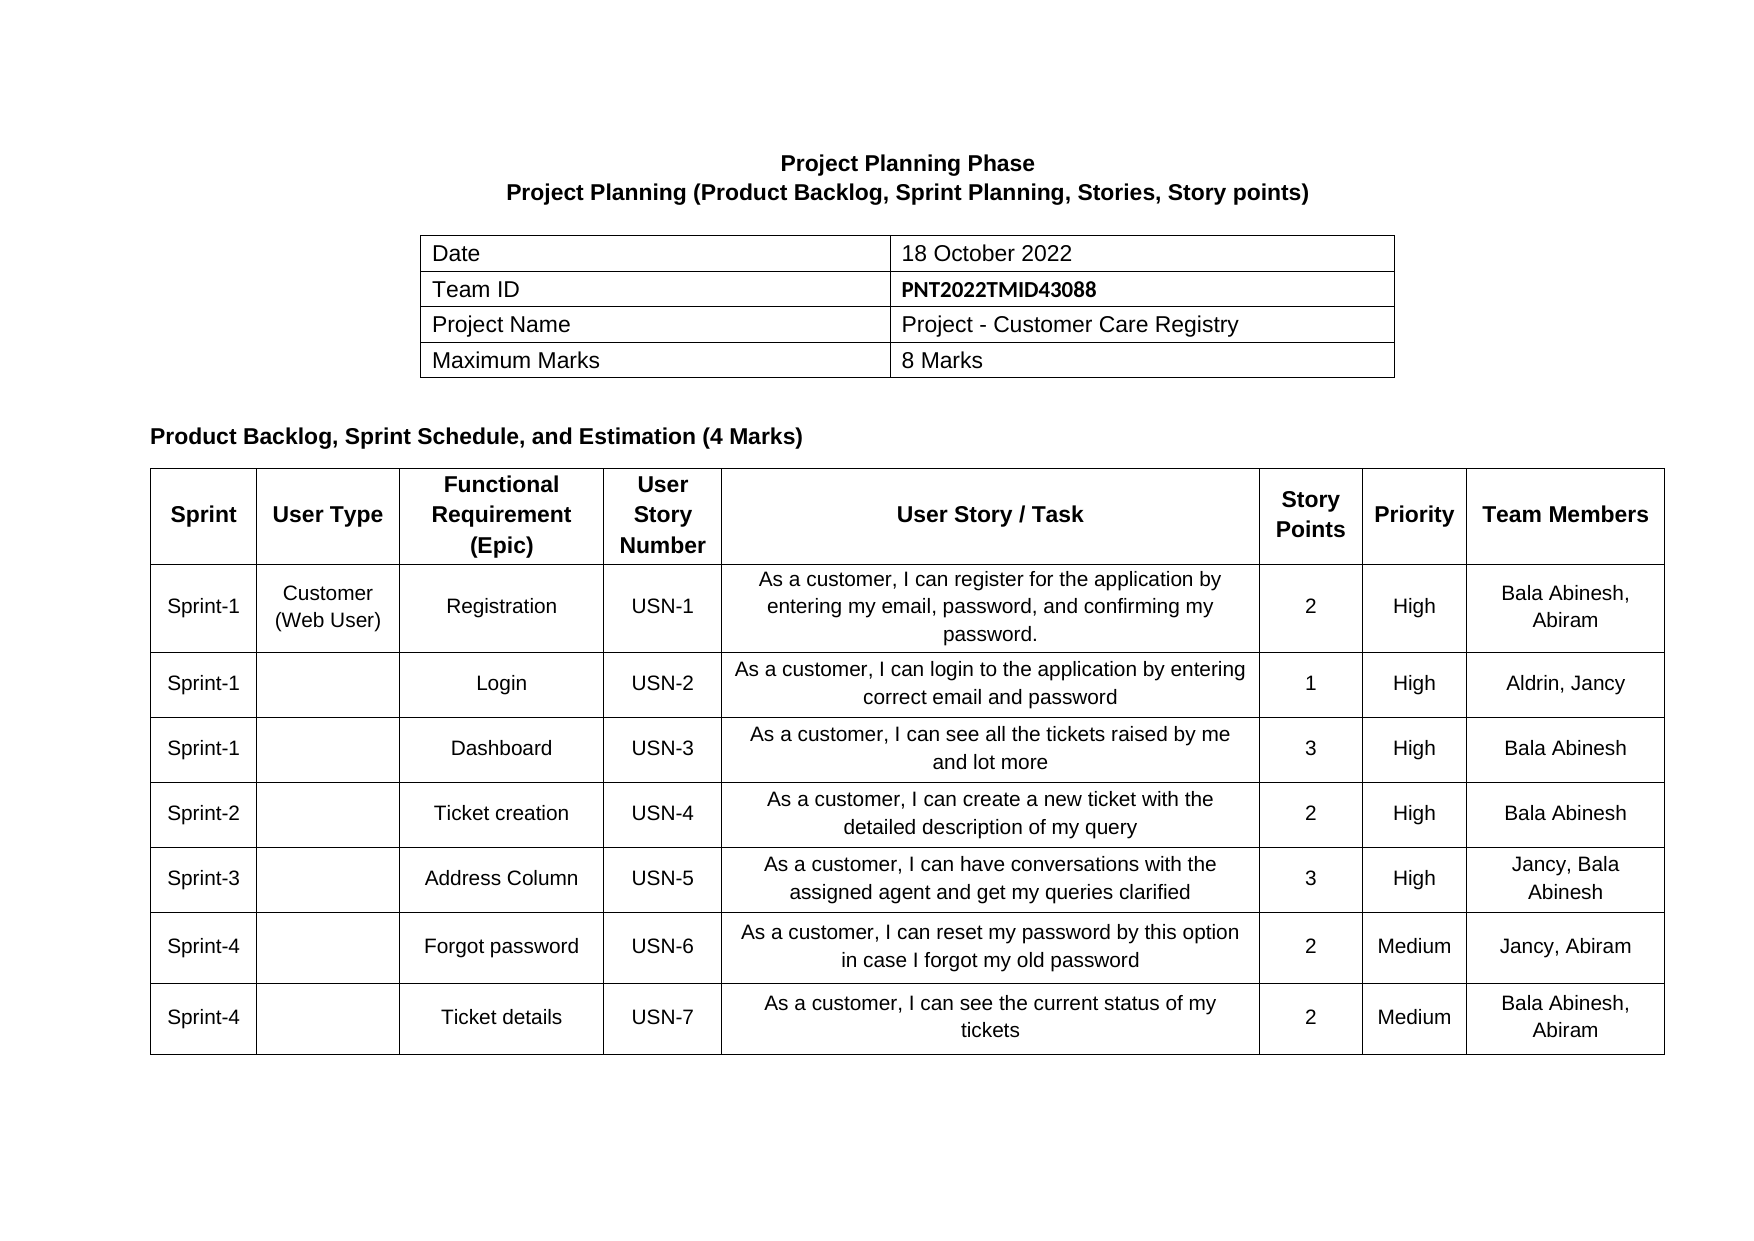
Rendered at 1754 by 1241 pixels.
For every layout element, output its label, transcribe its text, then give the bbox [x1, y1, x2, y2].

table_cell Forgot password [400, 913, 603, 983]
table_cell Sprint-3 [151, 848, 256, 912]
table_header Team Members [1467, 469, 1664, 564]
table_cell As a customer, I can see the current status of my tickets [722, 984, 1259, 1053]
table_cell [257, 848, 399, 912]
table_header User Type [257, 469, 399, 564]
table_cell Jancy, Bala Abinesh [1467, 848, 1664, 912]
table_header Sprint [151, 469, 256, 564]
text Project Planning Phase [150, 150, 1665, 176]
table_cell Maximum Marks [421, 343, 890, 377]
table_cell Jancy, Abiram [1467, 913, 1664, 983]
table_cell [257, 783, 399, 847]
table_cell 8 Marks [891, 343, 1394, 377]
table_cell Project Name [421, 307, 890, 342]
table_cell Sprint-4 [151, 984, 256, 1053]
table_cell [257, 653, 399, 717]
table_header Date [421, 236, 890, 271]
table_cell Dashboard [400, 718, 603, 782]
table_cell High [1363, 653, 1466, 717]
table_cell Bala Abinesh [1467, 783, 1664, 847]
table_cell Medium [1363, 984, 1466, 1053]
table_cell As a customer, I can create a new ticket with the detailed description of my query [722, 783, 1259, 847]
table_cell Bala Abinesh, Abiram [1467, 565, 1664, 652]
table_cell [257, 718, 399, 782]
table_cell Aldrin, Jancy [1467, 653, 1664, 717]
table_cell Project - Customer Care Registry [891, 307, 1394, 342]
table_cell Ticket details [400, 984, 603, 1053]
table_cell As a customer, I can see all the tickets raised by me and lot more [722, 718, 1259, 782]
table_cell Medium [1363, 913, 1466, 983]
table_cell USN-4 [604, 783, 721, 847]
table_cell Sprint-1 [151, 718, 256, 782]
table_cell High [1363, 848, 1466, 912]
table_cell Team ID [421, 272, 890, 306]
table_cell 2 [1260, 913, 1362, 983]
table_cell Customer (Web User) [257, 565, 399, 652]
table_cell [257, 913, 399, 983]
table_cell Sprint-4 [151, 913, 256, 983]
table_cell 2 [1260, 565, 1362, 652]
table_cell [257, 984, 399, 1053]
table_cell Sprint-1 [151, 653, 256, 717]
text Project Planning (Product Backlog, Sprint Planning, Stories, Story points) [150, 178, 1665, 205]
table_header Priority [1363, 469, 1466, 564]
table_cell 3 [1260, 718, 1362, 782]
table_cell 2 [1260, 783, 1362, 847]
table_cell As a customer, I can register for the application by entering my email, password, and confirming my password. [722, 565, 1259, 652]
table_header Story Points [1260, 469, 1362, 564]
table_cell As a customer, I can reset my password by this option in case I forgot my old password [722, 913, 1259, 983]
table_cell PNT2022TMID43088 [891, 272, 1394, 306]
table_cell High [1363, 565, 1466, 652]
table_cell Sprint-2 [151, 783, 256, 847]
table_cell USN-6 [604, 913, 721, 983]
table_header Functional Requirement (Epic) [400, 469, 603, 564]
table_cell USN-3 [604, 718, 721, 782]
table_cell 1 [1260, 653, 1362, 717]
table_cell USN-1 [604, 565, 721, 652]
table_cell Bala Abinesh, Abiram [1467, 984, 1664, 1053]
table_cell Address Column [400, 848, 603, 912]
table_cell 2 [1260, 984, 1362, 1053]
table_cell USN-5 [604, 848, 721, 912]
table_cell Bala Abinesh [1467, 718, 1664, 782]
text Product Backlog, Sprint Schedule, and Estimation (4 Marks) [150, 423, 1665, 449]
table_cell High [1363, 783, 1466, 847]
table_header 18 October 2022 [891, 236, 1394, 271]
table_header User Story / Task [722, 469, 1259, 564]
table_cell Registration [400, 565, 603, 652]
table_cell USN-7 [604, 984, 721, 1053]
table_header User Story Number [604, 469, 721, 564]
table_cell As a customer, I can have conversations with the assigned agent and get my queries clarified [722, 848, 1259, 912]
table_cell Login [400, 653, 603, 717]
table_cell Ticket creation [400, 783, 603, 847]
table_cell 3 [1260, 848, 1362, 912]
table_cell Sprint-1 [151, 565, 256, 652]
table_cell High [1363, 718, 1466, 782]
table_cell As a customer, I can login to the application by entering correct email and password [722, 653, 1259, 717]
table_cell USN-2 [604, 653, 721, 717]
